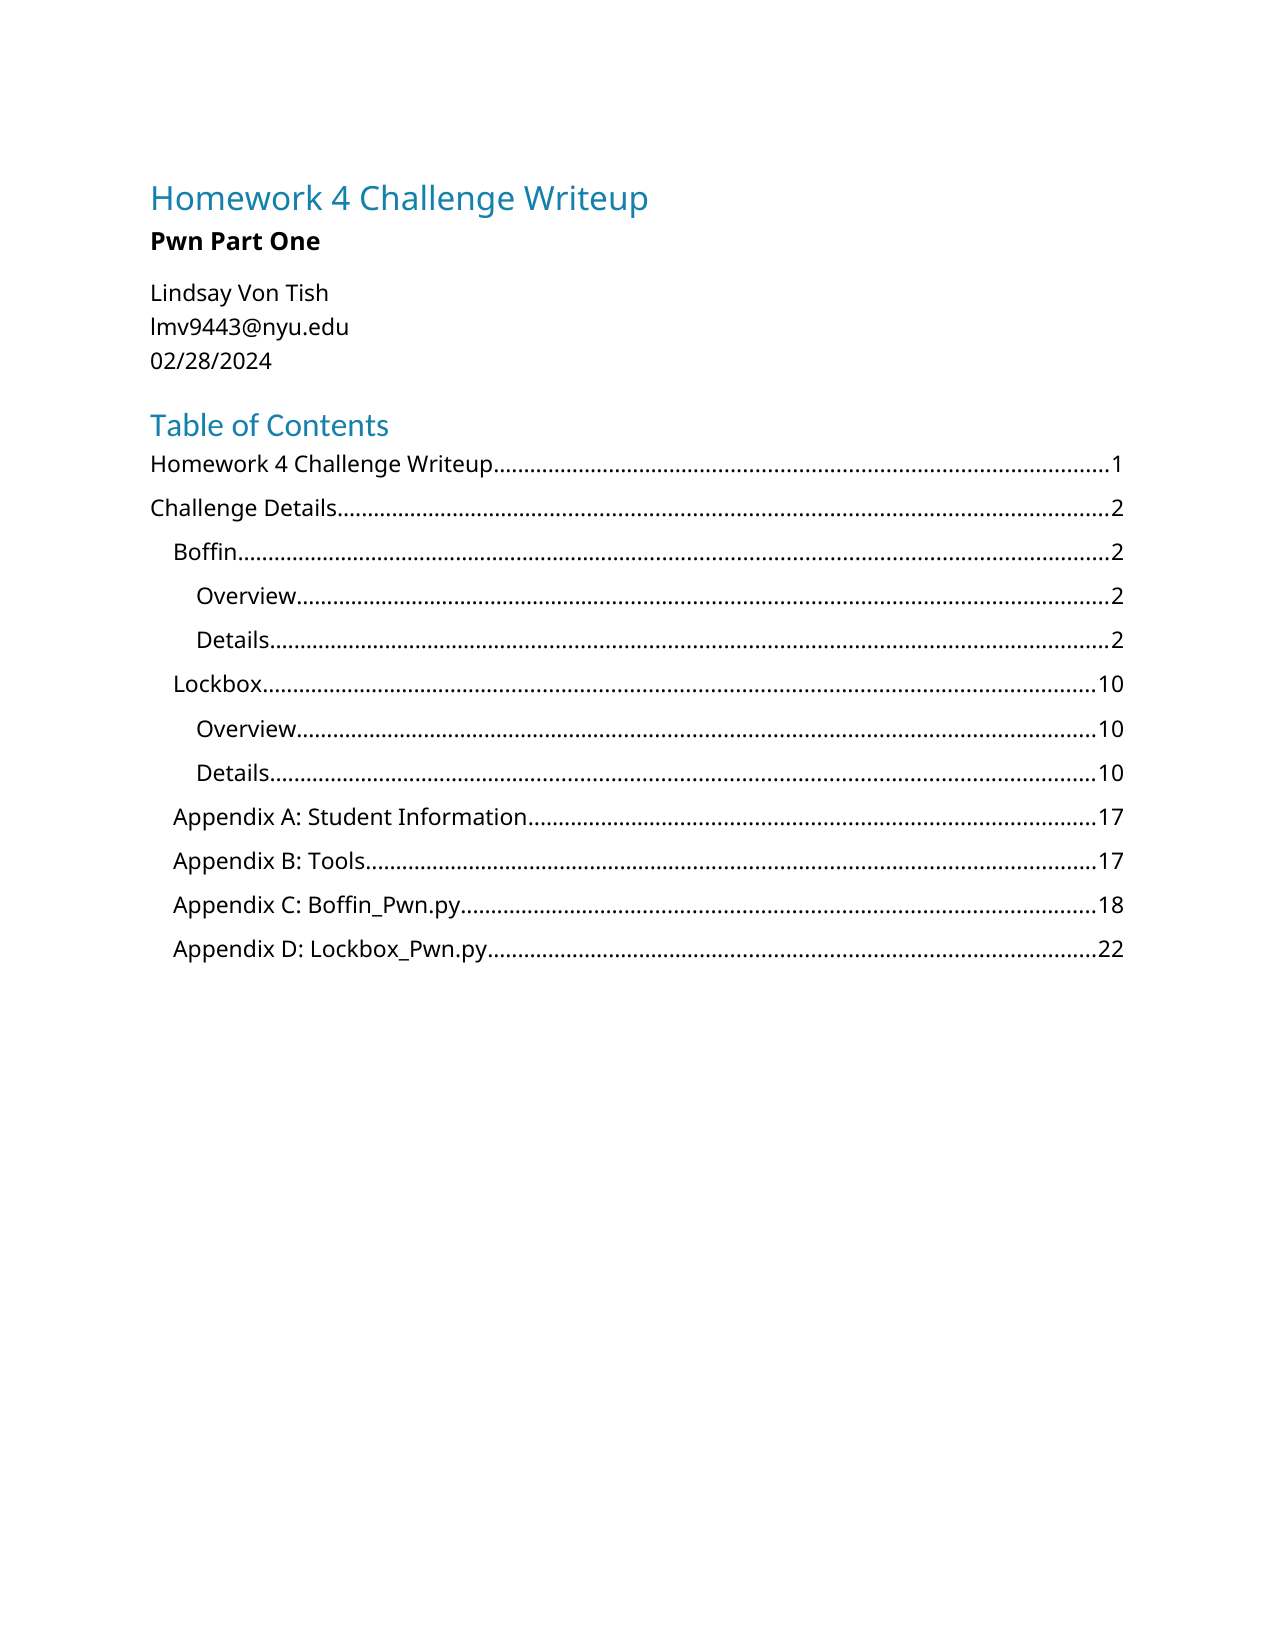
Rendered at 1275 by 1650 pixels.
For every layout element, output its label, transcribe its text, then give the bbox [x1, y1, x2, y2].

text lmv9443@nyu.edu [150, 311, 1125, 342]
text 02/28/2024 [150, 345, 1125, 376]
text Pwn Part One [150, 224, 1125, 258]
subtitle Homework 4 Challenge Writeup [150, 175, 1125, 220]
text Lindsay Von Tish [150, 277, 1125, 309]
